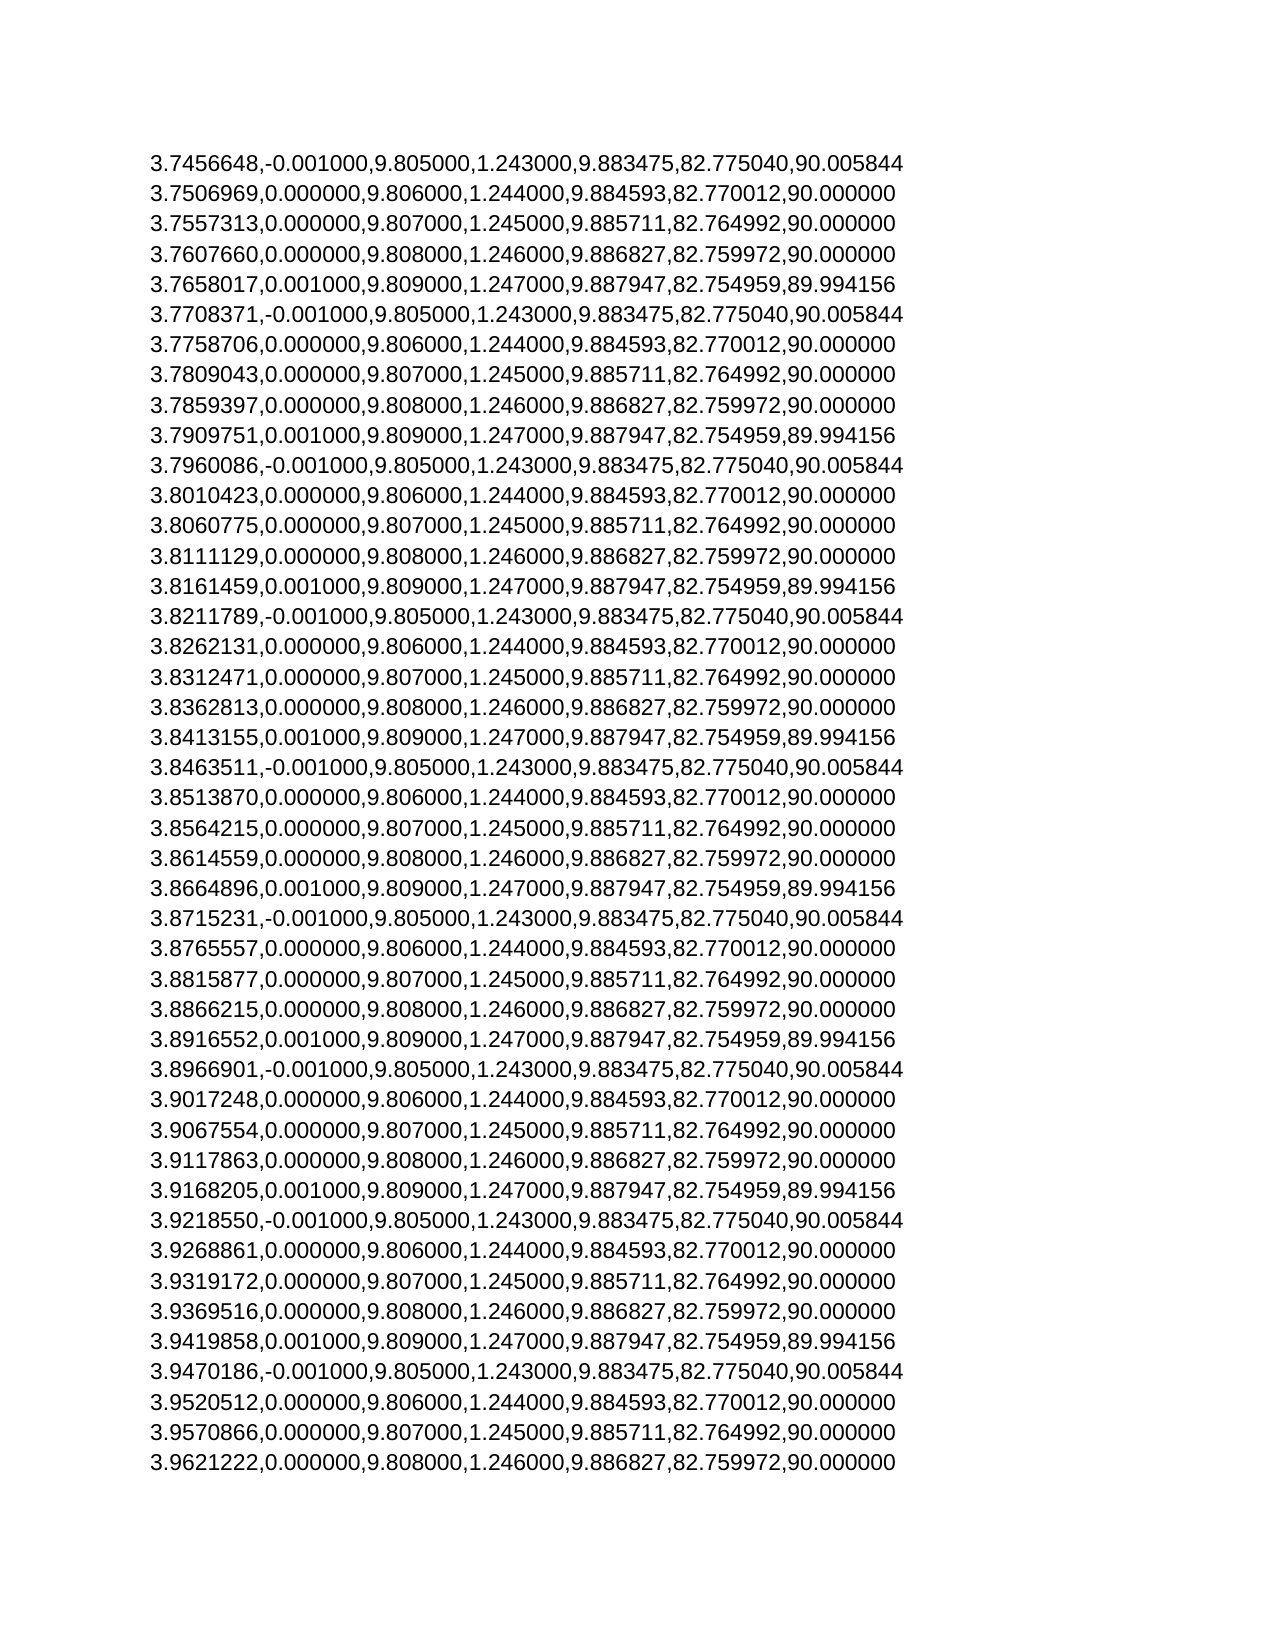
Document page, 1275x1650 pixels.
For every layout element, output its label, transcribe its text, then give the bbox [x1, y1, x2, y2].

text 3.8715231,-0.001000,9.805000,1.243000,9.883475,82.775040,90.005844 [150, 905, 1125, 932]
text 3.8463511,-0.001000,9.805000,1.243000,9.883475,82.775040,90.005844 [150, 754, 1125, 781]
text 3.8010423,0.000000,9.806000,1.244000,9.884593,82.770012,90.000000 [150, 482, 1125, 509]
text 3.8815877,0.000000,9.807000,1.245000,9.885711,82.764992,90.000000 [150, 966, 1125, 992]
text 3.7758706,0.000000,9.806000,1.244000,9.884593,82.770012,90.000000 [150, 331, 1125, 358]
text 3.7456648,-0.001000,9.805000,1.243000,9.883475,82.775040,90.005844 [150, 150, 1125, 176]
text 3.7557313,0.000000,9.807000,1.245000,9.885711,82.764992,90.000000 [150, 210, 1125, 237]
text 3.8966901,-0.001000,9.805000,1.243000,9.883475,82.775040,90.005844 [150, 1056, 1125, 1083]
text 3.9470186,-0.001000,9.805000,1.243000,9.883475,82.775040,90.005844 [150, 1358, 1125, 1385]
text 3.8664896,0.001000,9.809000,1.247000,9.887947,82.754959,89.994156 [150, 875, 1125, 901]
text 3.8614559,0.000000,9.808000,1.246000,9.886827,82.759972,90.000000 [150, 845, 1125, 871]
text 3.7658017,0.001000,9.809000,1.247000,9.887947,82.754959,89.994156 [150, 271, 1125, 297]
text 3.9168205,0.001000,9.809000,1.247000,9.887947,82.754959,89.994156 [150, 1177, 1125, 1203]
text 3.9117863,0.000000,9.808000,1.246000,9.886827,82.759972,90.000000 [150, 1147, 1125, 1173]
text 3.9419858,0.001000,9.809000,1.247000,9.887947,82.754959,89.994156 [150, 1328, 1125, 1354]
text 3.8916552,0.001000,9.809000,1.247000,9.887947,82.754959,89.994156 [150, 1026, 1125, 1052]
text 3.8111129,0.000000,9.808000,1.246000,9.886827,82.759972,90.000000 [150, 543, 1125, 569]
text 3.8161459,0.001000,9.809000,1.247000,9.887947,82.754959,89.994156 [150, 573, 1125, 599]
text 3.8060775,0.000000,9.807000,1.245000,9.885711,82.764992,90.000000 [150, 512, 1125, 539]
text 3.8211789,-0.001000,9.805000,1.243000,9.883475,82.775040,90.005844 [150, 603, 1125, 629]
text 3.9218550,-0.001000,9.805000,1.243000,9.883475,82.775040,90.005844 [150, 1207, 1125, 1234]
text 3.8413155,0.001000,9.809000,1.247000,9.887947,82.754959,89.994156 [150, 724, 1125, 750]
text 3.9570866,0.000000,9.807000,1.245000,9.885711,82.764992,90.000000 [150, 1419, 1125, 1445]
text 3.9319172,0.000000,9.807000,1.245000,9.885711,82.764992,90.000000 [150, 1268, 1125, 1294]
text 3.8866215,0.000000,9.808000,1.246000,9.886827,82.759972,90.000000 [150, 996, 1125, 1022]
text 3.8312471,0.000000,9.807000,1.245000,9.885711,82.764992,90.000000 [150, 663, 1125, 690]
text 3.9017248,0.000000,9.806000,1.244000,9.884593,82.770012,90.000000 [150, 1086, 1125, 1113]
text 3.7607660,0.000000,9.808000,1.246000,9.886827,82.759972,90.000000 [150, 241, 1125, 267]
text 3.7909751,0.001000,9.809000,1.247000,9.887947,82.754959,89.994156 [150, 422, 1125, 448]
text 3.9520512,0.000000,9.806000,1.244000,9.884593,82.770012,90.000000 [150, 1388, 1125, 1415]
text 3.9369516,0.000000,9.808000,1.246000,9.886827,82.759972,90.000000 [150, 1298, 1125, 1324]
text 3.7708371,-0.001000,9.805000,1.243000,9.883475,82.775040,90.005844 [150, 301, 1125, 327]
text 3.8513870,0.000000,9.806000,1.244000,9.884593,82.770012,90.000000 [150, 784, 1125, 811]
text 3.8564215,0.000000,9.807000,1.245000,9.885711,82.764992,90.000000 [150, 814, 1125, 841]
text 3.7960086,-0.001000,9.805000,1.243000,9.883475,82.775040,90.005844 [150, 452, 1125, 478]
text 3.9621222,0.000000,9.808000,1.246000,9.886827,82.759972,90.000000 [150, 1449, 1125, 1475]
text 3.8262131,0.000000,9.806000,1.244000,9.884593,82.770012,90.000000 [150, 633, 1125, 660]
text 3.7809043,0.000000,9.807000,1.245000,9.885711,82.764992,90.000000 [150, 361, 1125, 388]
text 3.8362813,0.000000,9.808000,1.246000,9.886827,82.759972,90.000000 [150, 694, 1125, 720]
text 3.7506969,0.000000,9.806000,1.244000,9.884593,82.770012,90.000000 [150, 180, 1125, 207]
text 3.8765557,0.000000,9.806000,1.244000,9.884593,82.770012,90.000000 [150, 935, 1125, 962]
text 3.9067554,0.000000,9.807000,1.245000,9.885711,82.764992,90.000000 [150, 1117, 1125, 1143]
text 3.7859397,0.000000,9.808000,1.246000,9.886827,82.759972,90.000000 [150, 392, 1125, 418]
text 3.9268861,0.000000,9.806000,1.244000,9.884593,82.770012,90.000000 [150, 1237, 1125, 1264]
